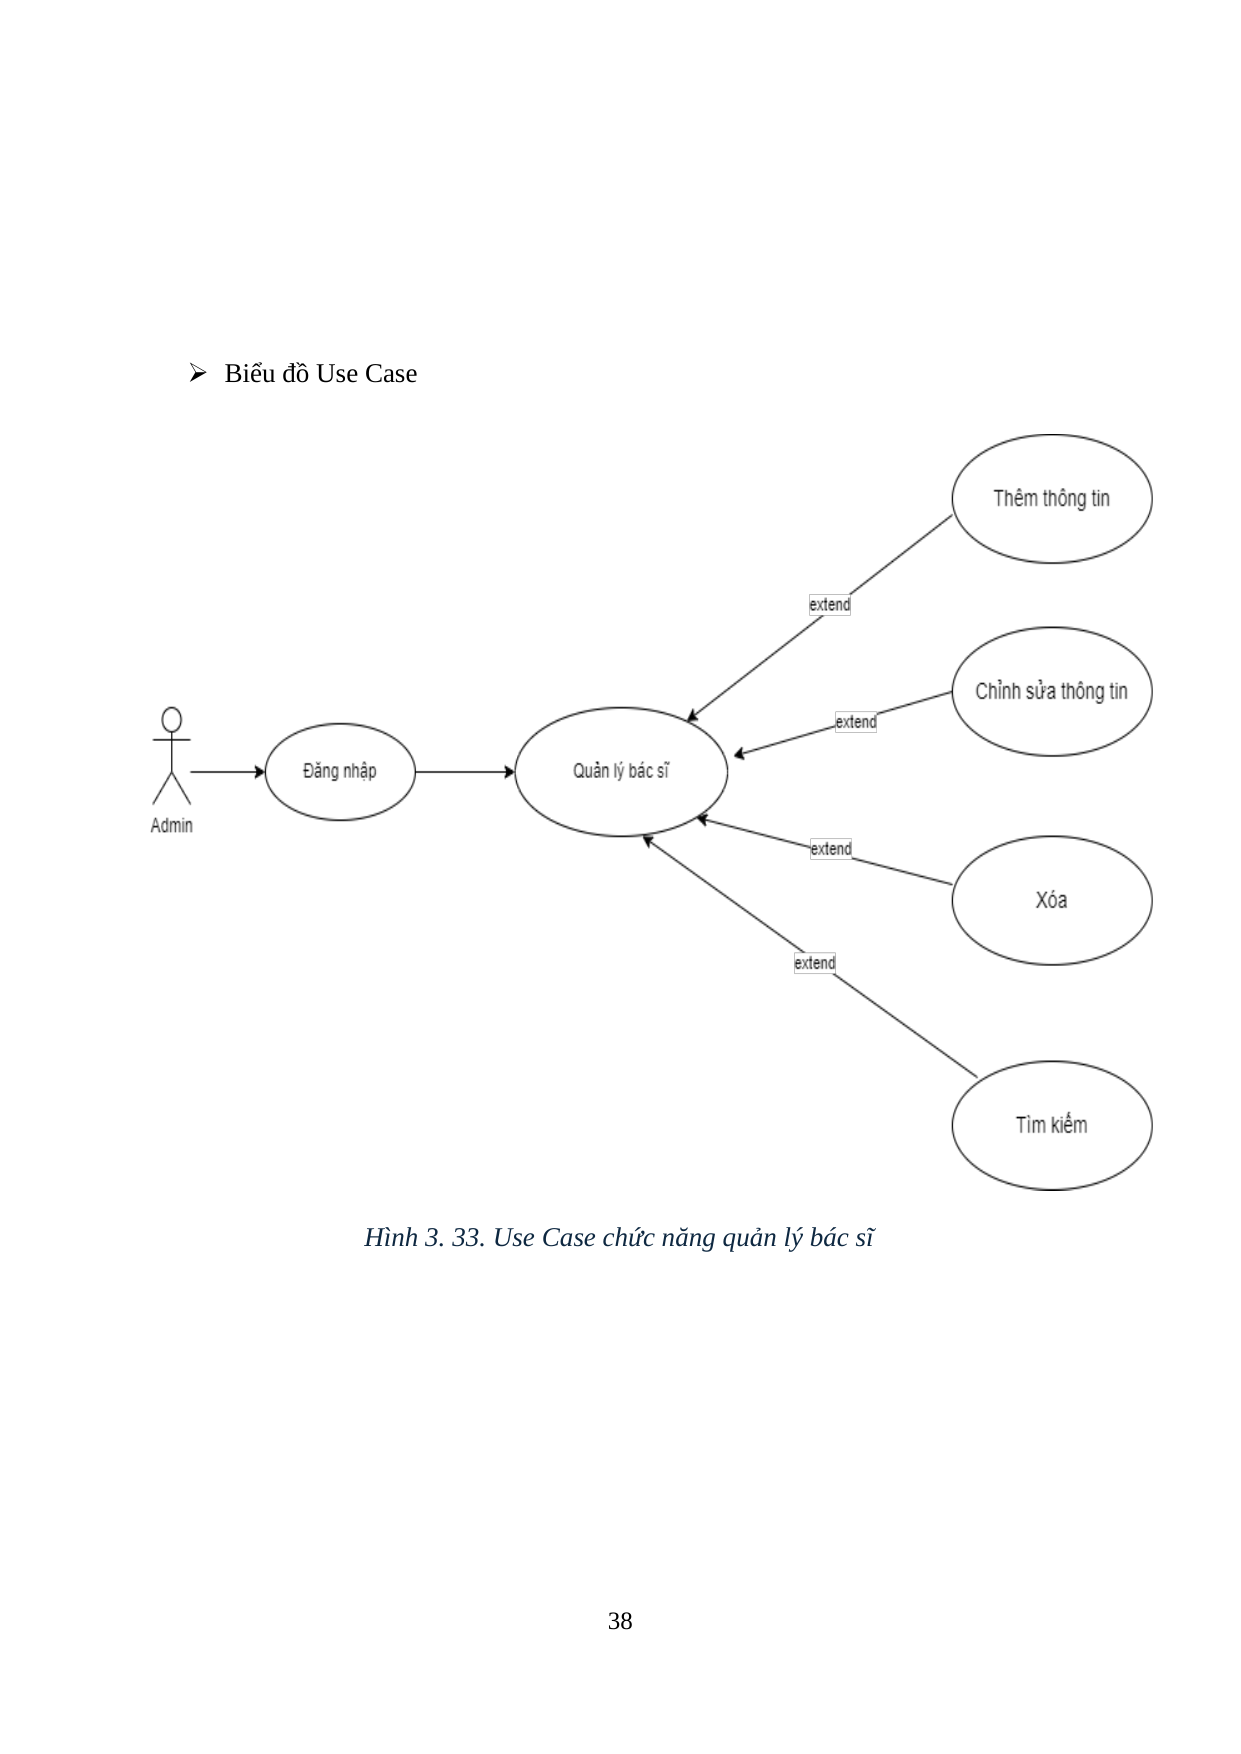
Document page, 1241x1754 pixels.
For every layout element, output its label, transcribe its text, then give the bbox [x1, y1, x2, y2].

picture [150, 434, 1153, 1191]
list Biểu đồ Use Case [187, 357, 1090, 388]
